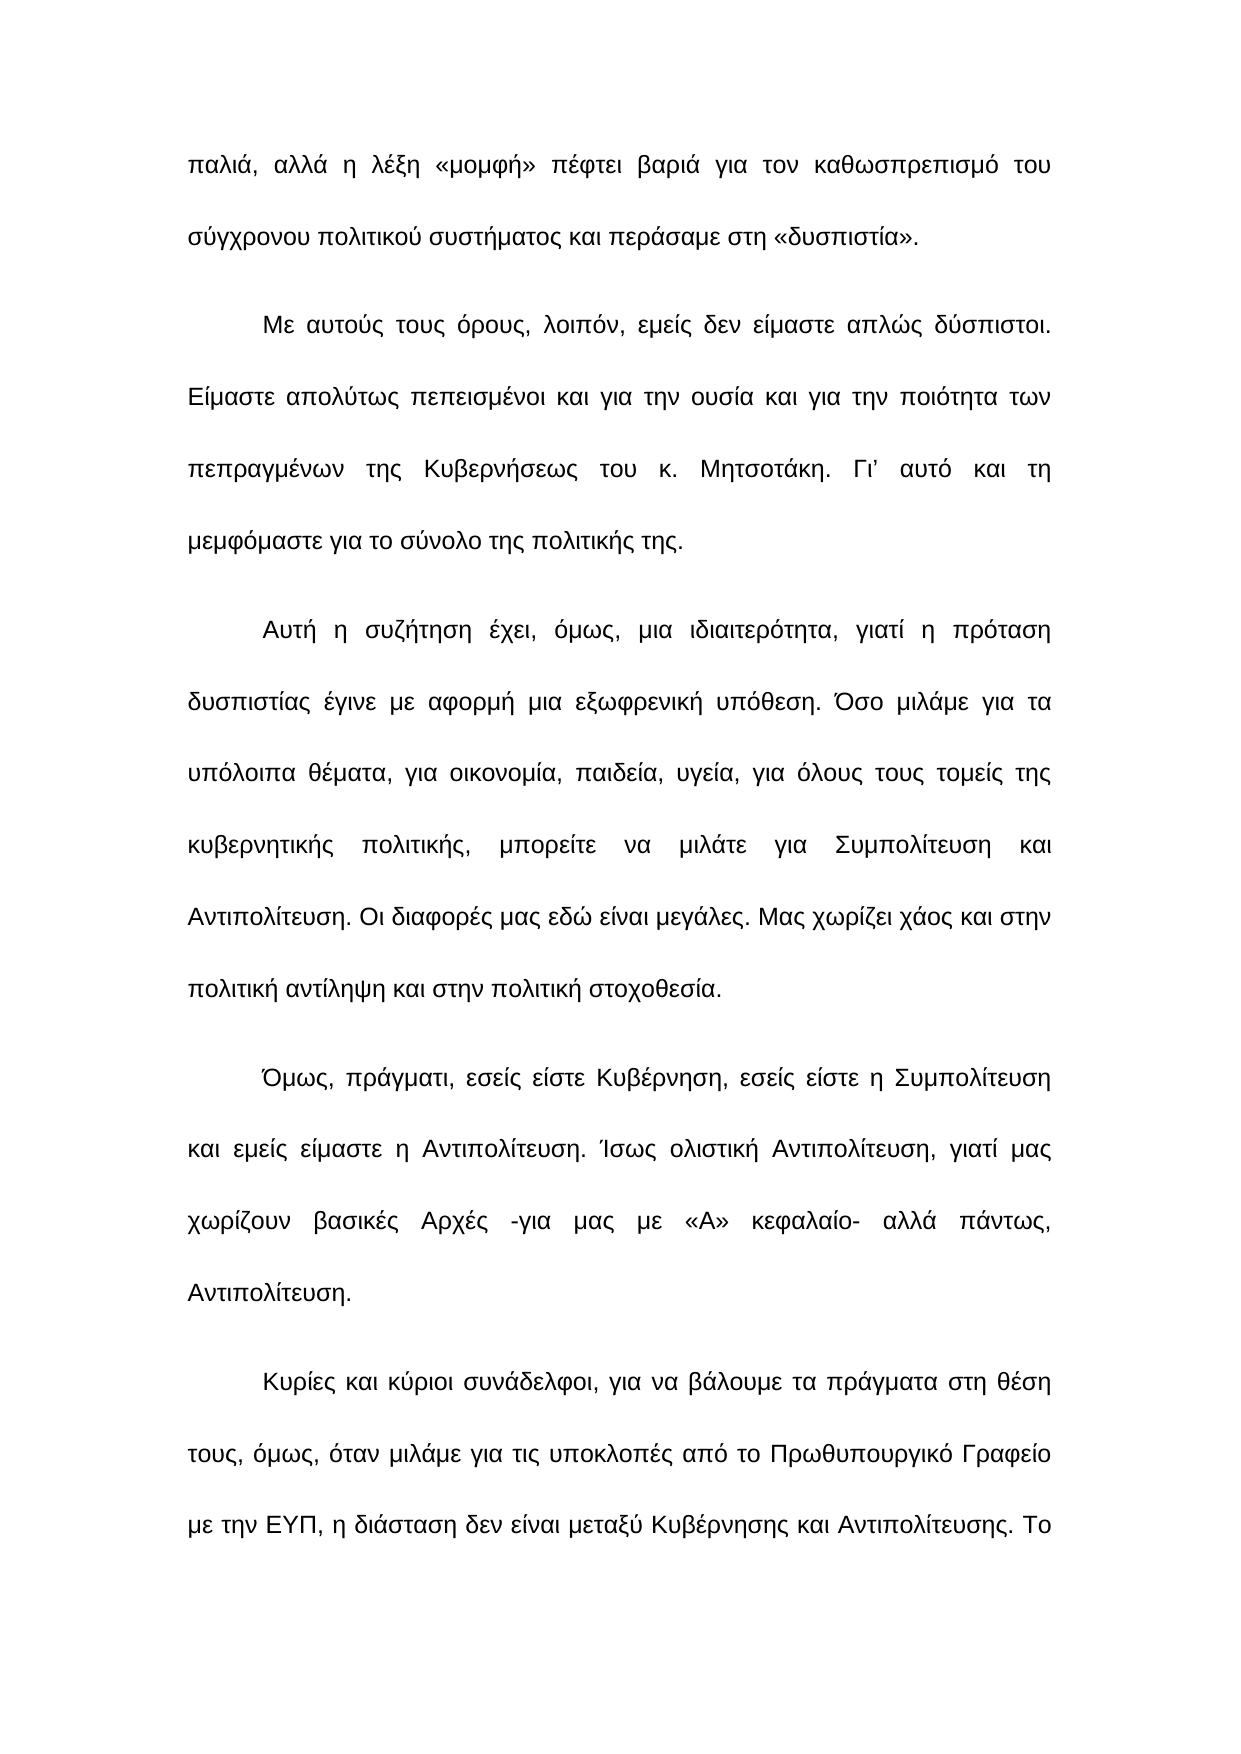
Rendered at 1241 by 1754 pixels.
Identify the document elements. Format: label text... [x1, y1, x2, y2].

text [187, 1367, 1053, 1539]
text Αυτή η συζήτηση έχει, όμως, μια ιδιαιτερότητα, γιατί η πρόταση δυσπιστίας έγινε με αφορμή μια εξωφρενική υπόθεση. Όσο μιλάμε για τα υπόλοιπα θέματα, για οικονομία, παιδεία, υγεία, για όλους τους τομείς της κυβερνητικής πολιτικής, μπορείτε να μιλάτε για Συμπολίτευση και Αντιπολίτευση. Οι διαφορές μας εδώ είναι μεγάλες. Μας χωρίζει χάος και στην πολιτική αντίληψη και στην πολιτική στοχοθεσία. [187, 614, 1053, 1003]
text Όμως, πράγματι, εσείς είστε Κυβέρνηση, εσείς είστε η Συμπολίτευση και εμείς είμαστε η Αντιπολίτευση. Ίσως ολιστική Αντιπολίτευση, γιατί μας χωρίζουν βασικές Αρχές -για μας με «Α» κεφαλαίο- αλλά πάντως, Αντιπολίτευση. [187, 1062, 1053, 1307]
text Με αυτούς τους όρους, λοιπόν, εμείς δεν είμαστε απλώς δύσπιστοι. Είμαστε απολύτως πεπεισμένοι και για την ουσία και για την ποιότητα των πεπραγμένων της Κυβερνήσεως του κ. Μητσοτάκη. Γι’ αυτό και τη μεμφόμαστε για το σύνολο της πολιτικής της. [187, 310, 1053, 555]
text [187, 150, 1053, 251]
